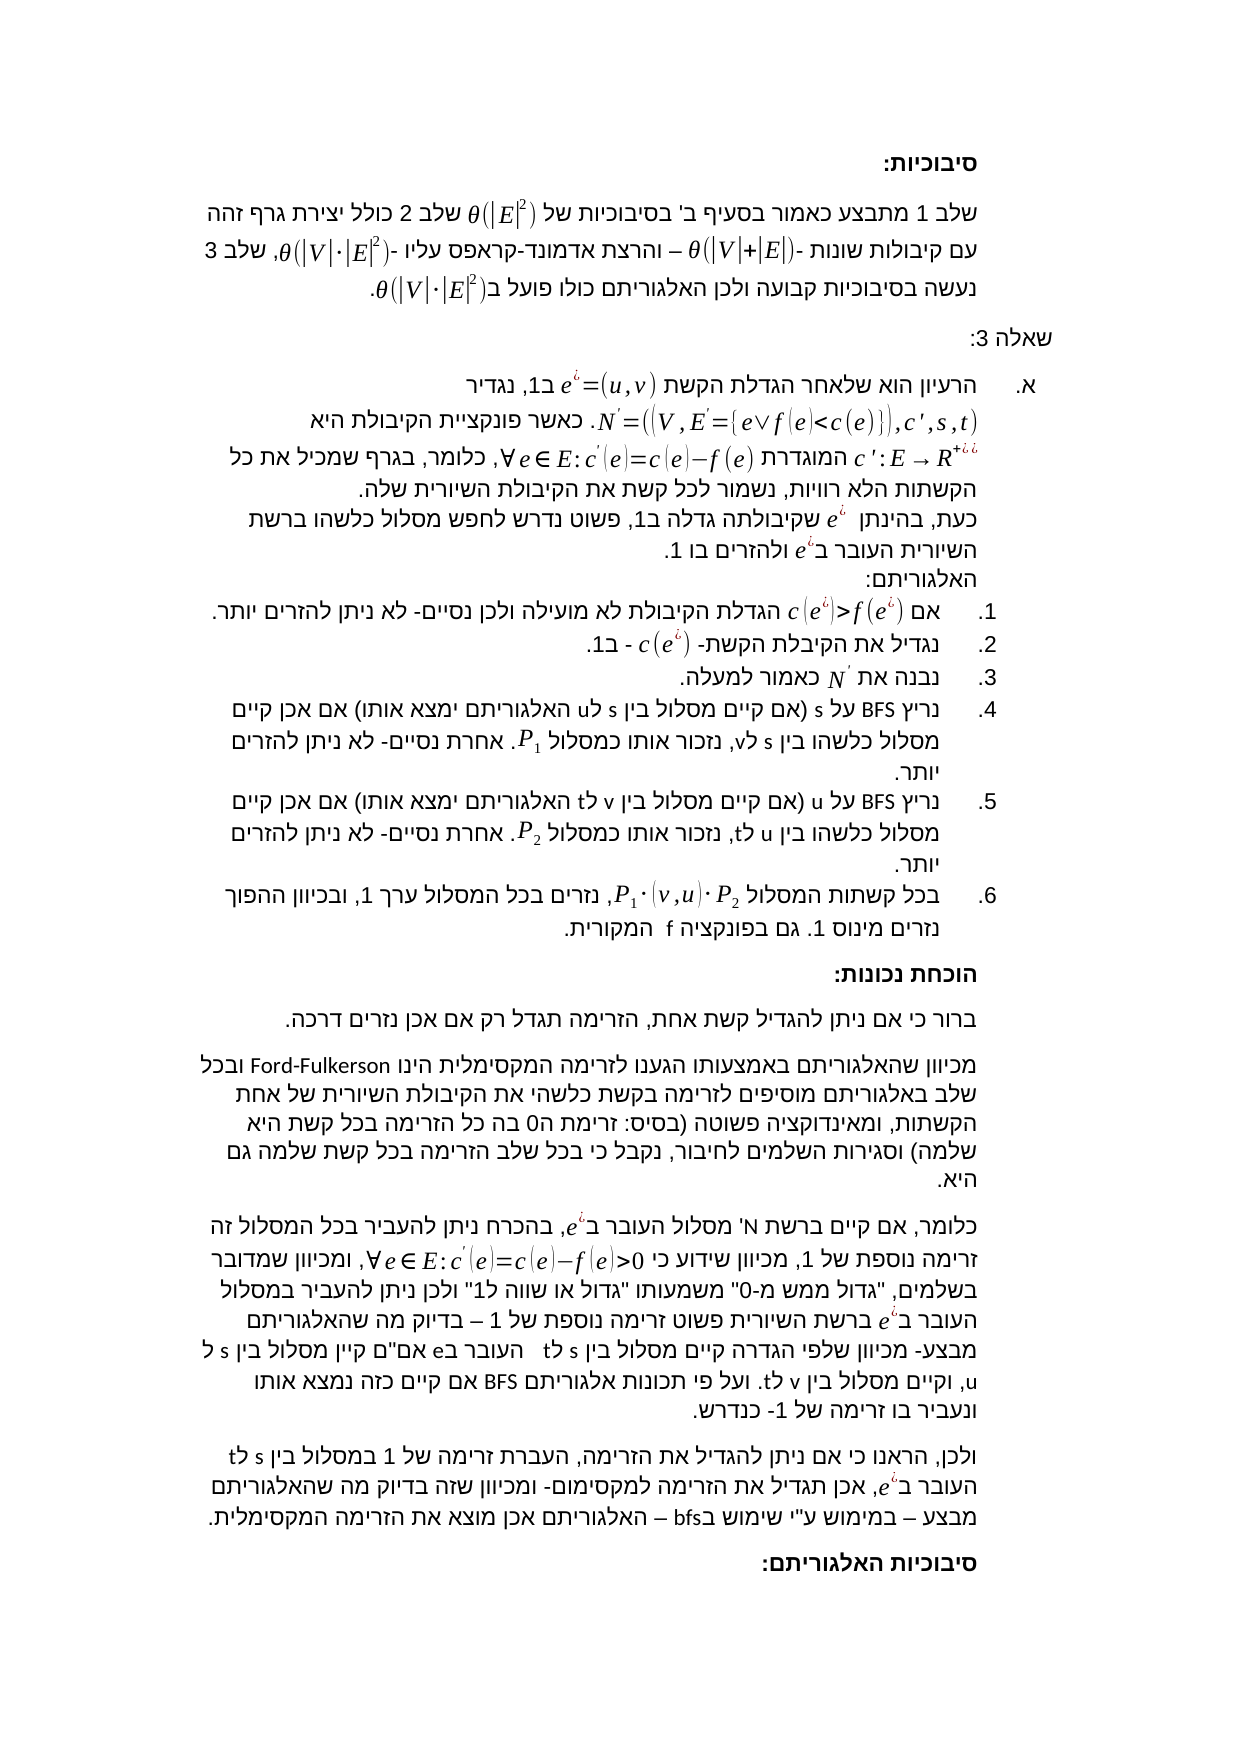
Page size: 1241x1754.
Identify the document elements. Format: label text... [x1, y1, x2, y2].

text שאלה 3: [187, 324, 1053, 351]
text סיבוכיות האלגוריתם: [187, 1550, 978, 1576]
text שלב 1 מתבצע כאמור בסעיף ב' בסיבוכיות של שלב 2 כולל יצירת גרף זהה עם קיבולות שונות - – והרצת אדמונד-קראפס עליו -, שלב 3 נעשה בסיבוכיות קבועה ולכן האלגוריתם כולו פועל ב. [187, 195, 978, 306]
list נריץ BFS על u (אם קיים מסלול בין v לt האלגוריתם ימצא אותו) אם אכן קיים מסלול כלשהו בין u לt, נזכור אותו כמסלול . אחרת נסיים- לא ניתן להזרים יותר. [187, 787, 978, 877]
list אם הגדלת הקיבולת לא מועילה ולכן נסיים- לא ניתן להזרים יותר. [187, 595, 978, 627]
text ולכן, הראנו כי אם ניתן להגדיל את הזרימה, העברת זרימה של 1 במסלול בין s לt העובר ב, אכן תגדיל את הזרימה למקסימום- ומכיוון שזה בדיוק מה שהאלגוריתם מבצע – במימוש ע"י שימוש בbfs – האלגוריתם אכן מוצא את הזרימה המקסימלית. [187, 1442, 978, 1531]
list הרעיון הוא שלאחר הגדלת הקשת ב1, נגדיר . כאשר פונקציית הקיבולת היא המוגדרת , כלומר, בגרף שמכיל את כל הקשתות הלא רוויות, נשמור לכל קשת את הקיבולת השיורית שלה. [187, 370, 1015, 502]
text מכיוון שהאלגוריתם באמצעותו הגענו לזרימה המקסימלית הינו Ford-Fulkerson ובכל שלב באלגוריתם מוסיפים לזרימה בקשת כלשהי את הקיבולת השיורית של אחת הקשתות, ומאינדוקציה פשוטה (בסיס: זרימת ה0 בה כל הזרימה בכל קשת היא שלמה) וסגירות השלמים לחיבור, נקבל כי בכל שלב הזרימה בכל קשת שלמה גם היא. [187, 1051, 978, 1193]
list נריץ BFS על s (אם קיים מסלול בין s לu האלגוריתם ימצא אותו) אם אכן קיים מסלול כלשהו בין s לv, נזכור אותו כמסלול . אחרת נסיים- לא ניתן להזרים יותר. [187, 695, 978, 785]
text הוכחת נכונות: [187, 961, 978, 987]
text כלומר, אם קיים ברשת N' מסלול העובר ב, בהכרח ניתן להעביר בכל המסלול זה זרימה נוספת של 1, מכיוון שידוע כי , ומכיוון שמדובר בשלמים, "גדול ממש מ-0" משמעותו "גדול או שווה ל1" ולכן ניתן להעביר במסלול העובר ב ברשת השיורית פשוט זרימה נוספת של 1 – בדיוק מה שהאלגוריתם מבצע- מכיוון שלפי הגדרה קיים מסלול בין s לt העובר בe אם"ם קיין מסלול בין s לu, וקיים מסלול בין v לt. ועל פי תכונות אלגוריתם BFS אם קיים כזה נמצא אותו ונעביר בו זרימה של 1- כנדרש. [187, 1211, 978, 1423]
text ברור כי אם ניתן להגדיל קשת אחת, הזרימה תגדל רק אם אכן נזרים דרכה. [187, 1006, 978, 1032]
list כעת, בהינתן שקיבולתה גדלה ב1, פשוט נדרש לחפש מסלול כלשהו ברשת השיורית העובר ב ולהזרים בו 1. [187, 504, 978, 564]
list בכל קשתות המסלול , נזרים בכל המסלול ערך 1, ובכיוון ההפוך נזרים מינוס 1. גם בפונקציה f המקורית. [187, 879, 978, 942]
list נגדיל את הקיבלת הקשת- - ב1. [187, 629, 978, 660]
text סיבוכיות: [187, 150, 978, 176]
list האלגוריתם: [187, 566, 978, 593]
list נבנה את כאמור למעלה. [187, 662, 978, 693]
